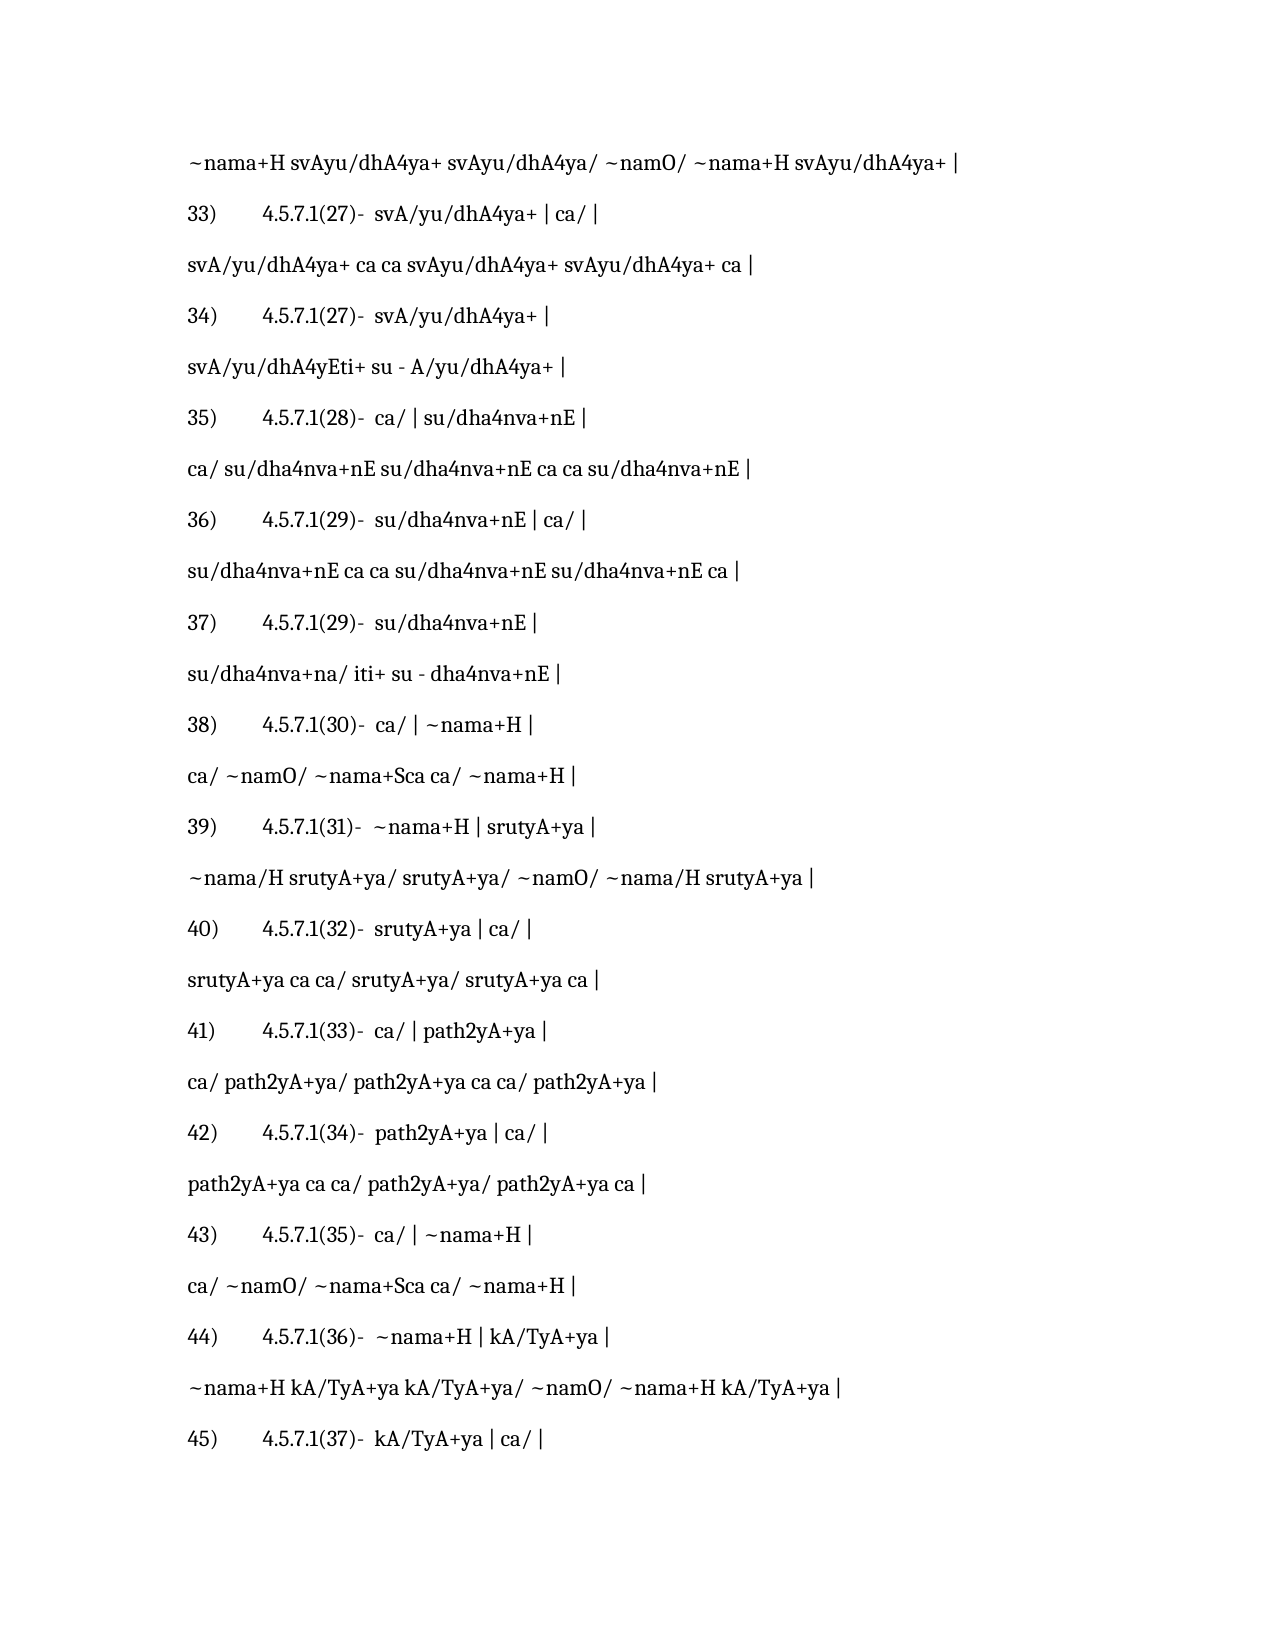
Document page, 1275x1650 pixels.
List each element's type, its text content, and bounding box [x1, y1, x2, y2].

text 44) 4.5.7.1(36)- ~nama+H | kA/TyA+ya | [187, 1324, 1087, 1350]
text path2yA+ya ca ca/ path2yA+ya/ path2yA+ya ca | [187, 1171, 1087, 1197]
text 41) 4.5.7.1(33)- ca/ | path2yA+ya | [187, 1018, 1087, 1044]
text 35) 4.5.7.1(28)- ca/ | su/dha4nva+nE | [187, 405, 1087, 432]
text su/dha4nva+na/ iti+ su - dha4nva+nE | [187, 660, 1087, 687]
text 39) 4.5.7.1(31)- ~nama+H | srutyA+ya | [187, 813, 1087, 840]
text srutyA+ya ca ca/ srutyA+ya/ srutyA+ya ca | [187, 967, 1087, 993]
text 37) 4.5.7.1(29)- su/dha4nva+nE | [187, 609, 1087, 636]
text ca/ path2yA+ya/ path2yA+ya ca ca/ path2yA+ya | [187, 1069, 1087, 1095]
text 38) 4.5.7.1(30)- ca/ | ~nama+H | [187, 711, 1087, 738]
text 36) 4.5.7.1(29)- su/dha4nva+nE | ca/ | [187, 507, 1087, 534]
text ~nama/H srutyA+ya/ srutyA+ya/ ~namO/ ~nama/H srutyA+ya | [187, 864, 1087, 891]
text ca/ ~namO/ ~nama+Sca ca/ ~nama+H | [187, 762, 1087, 789]
text ca/ su/dha4nva+nE su/dha4nva+nE ca ca su/dha4nva+nE | [187, 456, 1087, 483]
text ~nama+H kA/TyA+ya kA/TyA+ya/ ~namO/ ~nama+H kA/TyA+ya | [187, 1375, 1087, 1401]
text 42) 4.5.7.1(34)- path2yA+ya | ca/ | [187, 1120, 1087, 1146]
text 43) 4.5.7.1(35)- ca/ | ~nama+H | [187, 1222, 1087, 1248]
text su/dha4nva+nE ca ca su/dha4nva+nE su/dha4nva+nE ca | [187, 558, 1087, 585]
text 40) 4.5.7.1(32)- srutyA+ya | ca/ | [187, 916, 1087, 942]
text 33) 4.5.7.1(27)- svA/yu/dhA4ya+ | ca/ | [187, 201, 1087, 227]
text 34) 4.5.7.1(27)- svA/yu/dhA4ya+ | [187, 303, 1087, 329]
text svA/yu/dhA4ya+ ca ca svAyu/dhA4ya+ svAyu/dhA4ya+ ca | [187, 252, 1087, 278]
text svA/yu/dhA4yEti+ su - A/yu/dhA4ya+ | [187, 354, 1087, 381]
text ca/ ~namO/ ~nama+Sca ca/ ~nama+H | [187, 1273, 1087, 1299]
text 45) 4.5.7.1(37)- kA/TyA+ya | ca/ | [187, 1426, 1087, 1452]
text ~nama+H svAyu/dhA4ya+ svAyu/dhA4ya/ ~namO/ ~nama+H svAyu/dhA4ya+ | [187, 150, 1087, 176]
